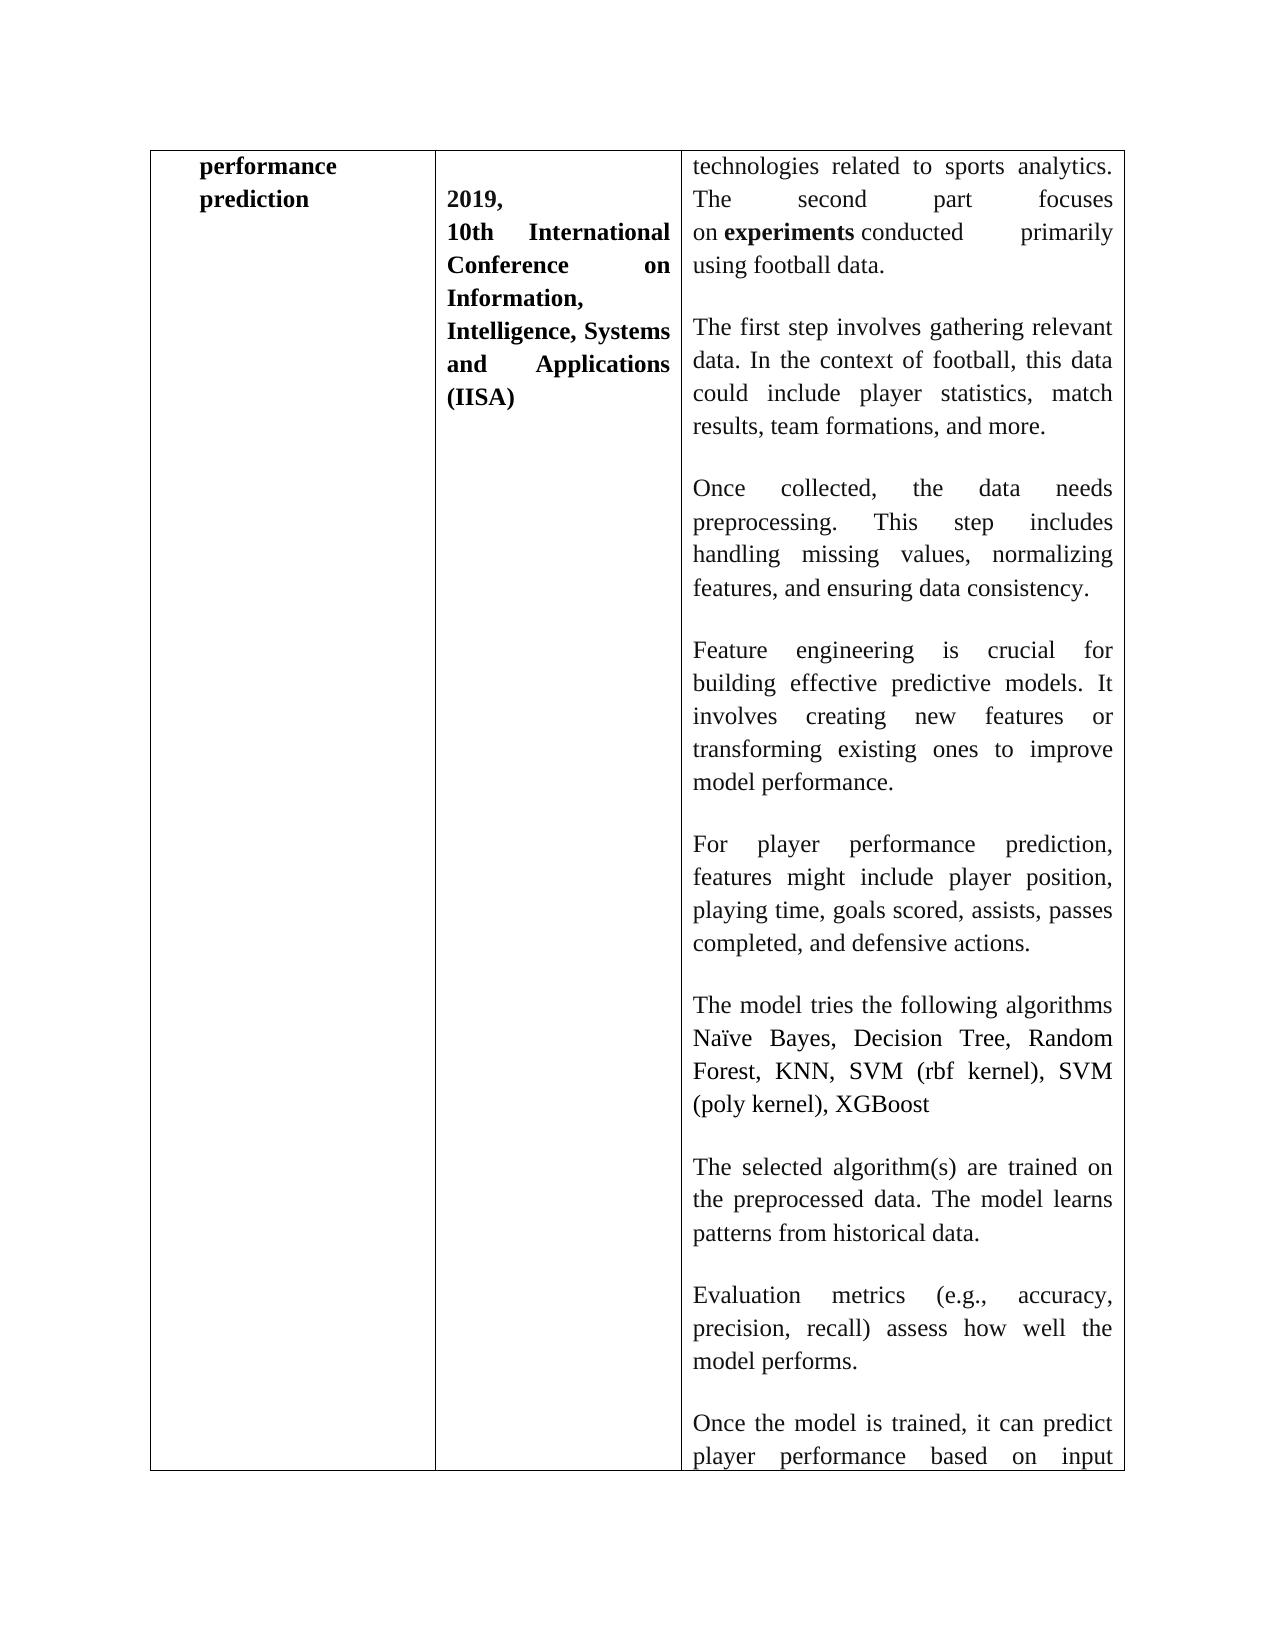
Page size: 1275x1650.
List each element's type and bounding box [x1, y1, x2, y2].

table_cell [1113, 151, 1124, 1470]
table_cell [151, 151, 435, 1470]
table_cell [436, 151, 681, 1470]
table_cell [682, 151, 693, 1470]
